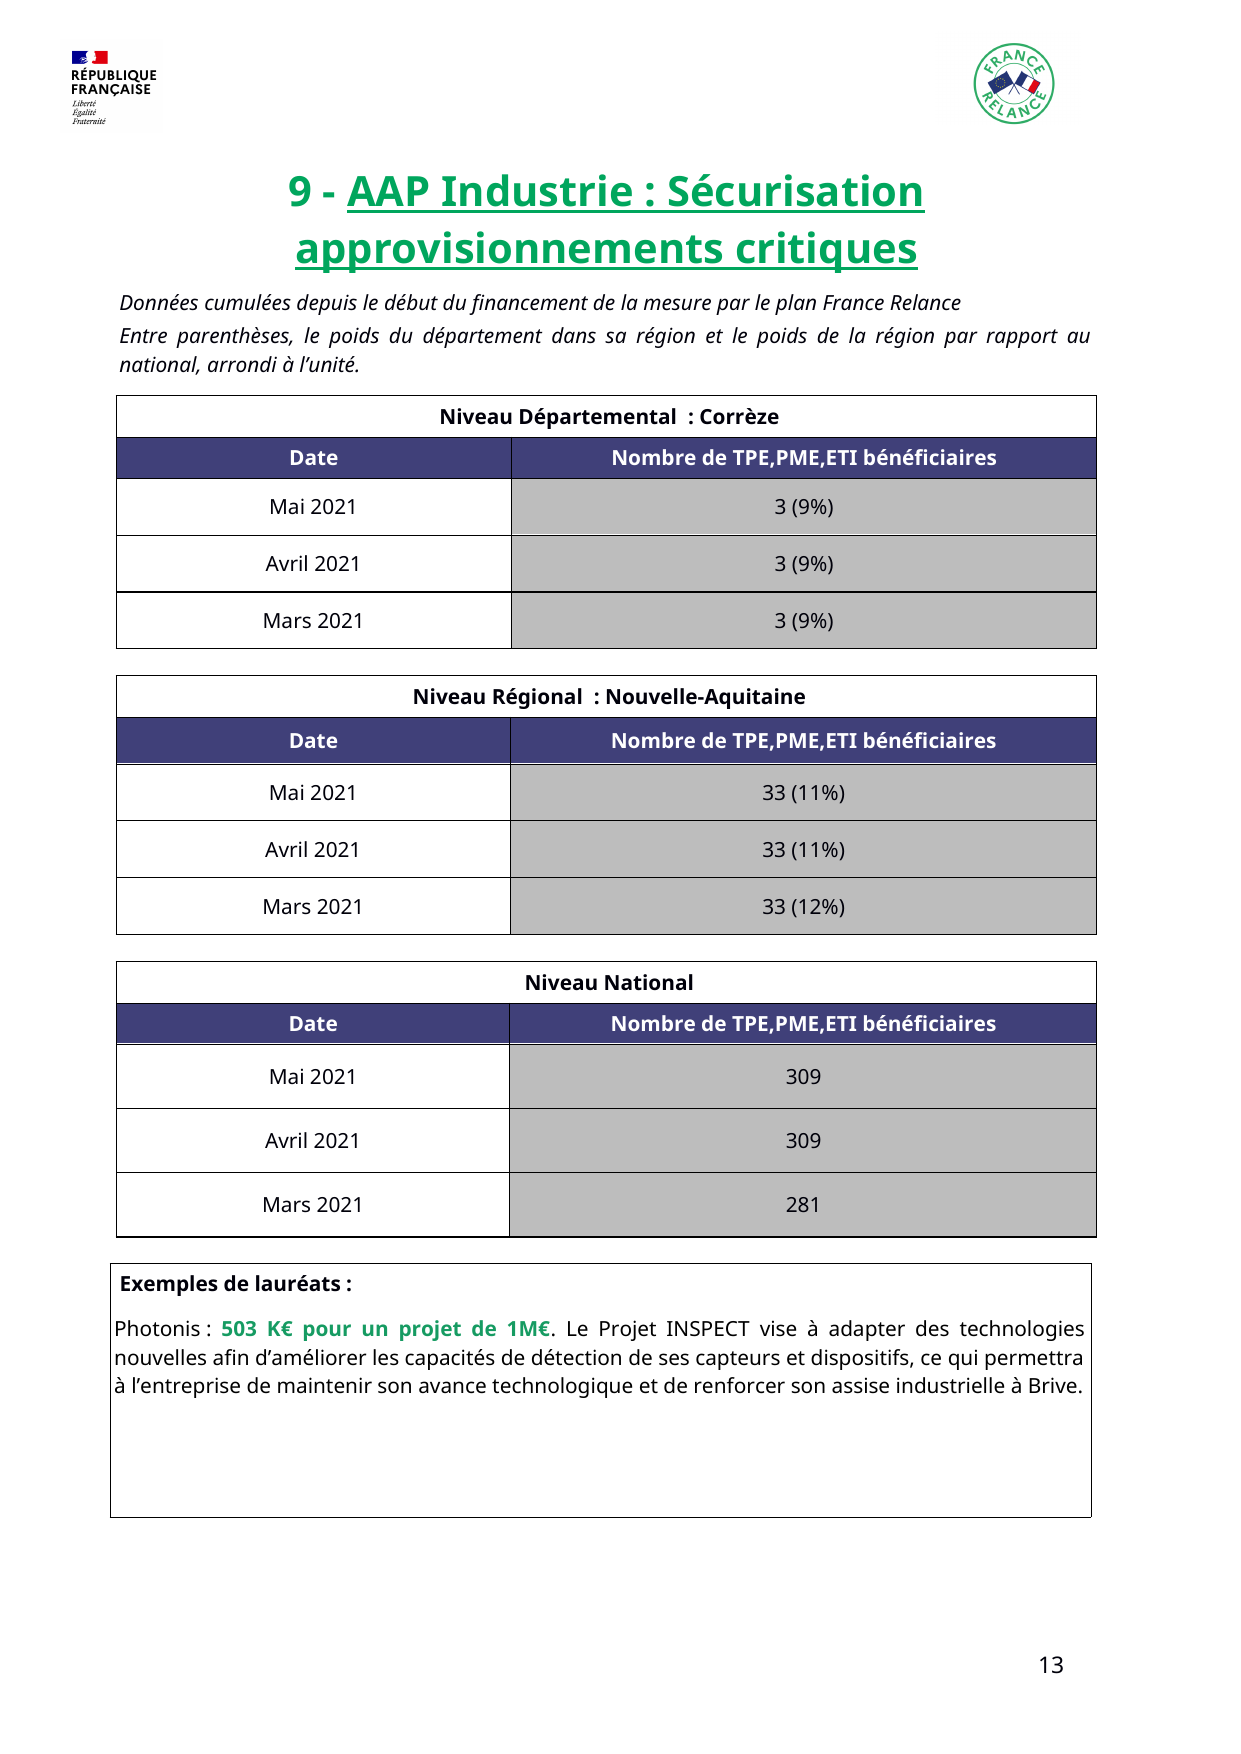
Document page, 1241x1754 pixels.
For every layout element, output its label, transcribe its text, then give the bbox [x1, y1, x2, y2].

table_cell Mars 2021 [117, 593, 511, 648]
table_cell 3 (9%) [512, 536, 1096, 591]
picture [935, 31, 1082, 125]
table_cell Mai 2021 [117, 1045, 509, 1108]
table_cell Avril 2021 [117, 536, 511, 591]
table_cell Date [117, 1004, 509, 1043]
table_header Niveau National [117, 962, 1096, 1002]
table_cell 33 (11%) [511, 821, 1096, 877]
table_cell Mai 2021 [117, 479, 511, 534]
table_cell Date [117, 718, 510, 763]
table_cell 33 (12%) [511, 878, 1096, 934]
table_cell Nombre de TPE,PME,ETI bénéficiaires [511, 718, 1096, 763]
table_cell Avril 2021 [117, 821, 510, 877]
table_cell 3 (9%) [512, 479, 1096, 534]
table_cell Avril 2021 [117, 1109, 509, 1172]
table_cell Nombre de TPE,PME,ETI bénéficiaires [510, 1004, 1096, 1043]
subtitle 9 - AAP Industrie : Sécurisation approvisionnements critiques [119, 162, 1094, 276]
table_cell 309 [510, 1109, 1096, 1172]
table_cell 281 [510, 1173, 1096, 1236]
table_cell Nombre de TPE,PME,ETI bénéficiaires [512, 438, 1096, 478]
table_header Niveau Régional : Nouvelle-Aquitaine [117, 676, 1096, 717]
table_header Exemples de lauréats : Photonis : 503 K€ pour un projet de 1M€. Le Projet INSPECT vise à adapter des technologies nouvelles afin d’améliorer les capacités de détection de ses capteurs et dispositifs, ce qui permettra à l’entreprise de maintenir son avance technologique et de renforcer son assise industrielle à Brive. [111, 1264, 1091, 1517]
table_cell Mars 2021 [117, 1173, 509, 1236]
table_cell 309 [510, 1045, 1096, 1108]
text Données cumulées depuis le début du financement de la mesure par le plan France Relance [119, 288, 1094, 317]
text Entre parenthèses, le poids du département dans sa région et le poids de la région par rapport au national, arrondi à l’unité. [119, 321, 1094, 378]
picture [60, 39, 163, 133]
table_header Niveau Départemental : Corrèze [117, 396, 1096, 437]
table_cell Mars 2021 [117, 878, 510, 934]
table_cell 33 (11%) [511, 765, 1096, 820]
table_cell Date [117, 438, 511, 478]
table_cell Mai 2021 [117, 765, 510, 820]
table_cell 3 (9%) [512, 593, 1096, 648]
